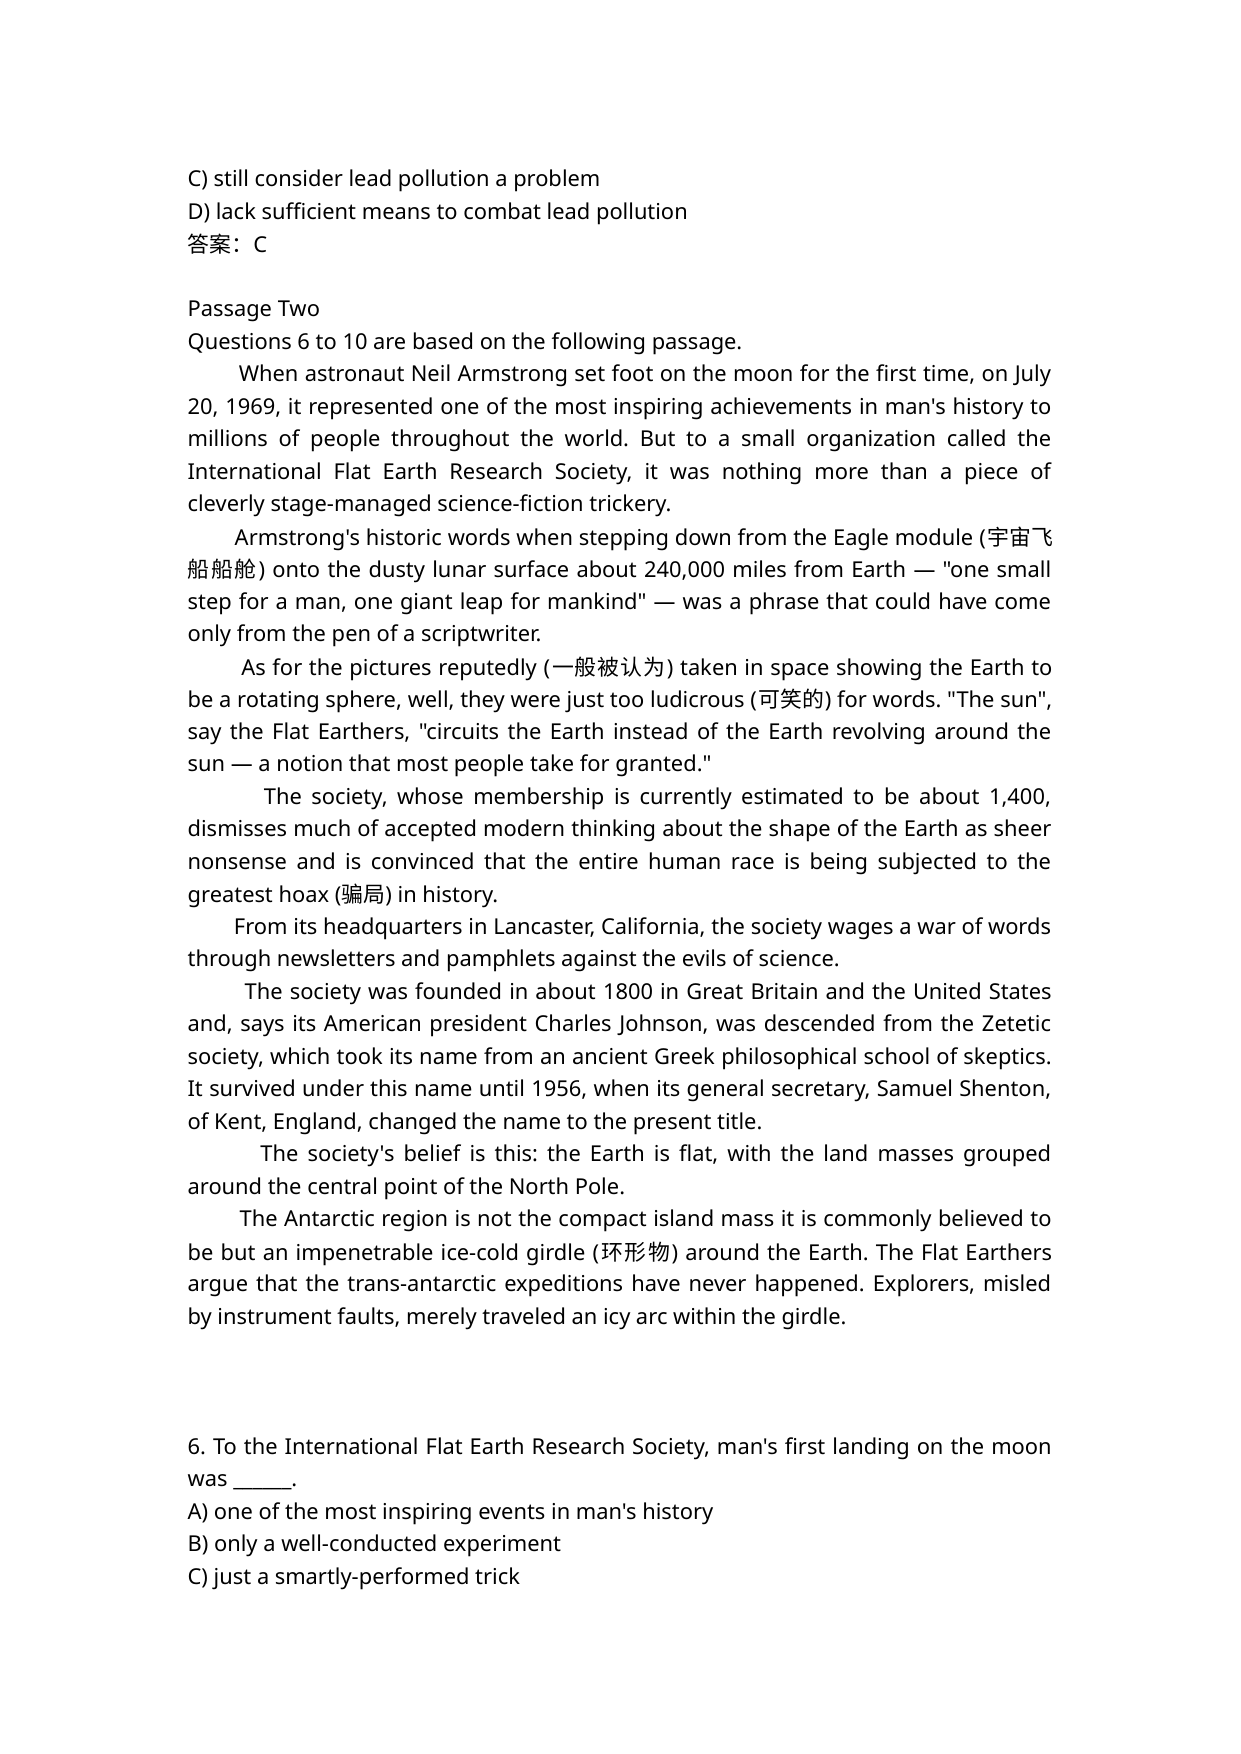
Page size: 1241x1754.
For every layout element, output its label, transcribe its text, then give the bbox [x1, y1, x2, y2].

text D) lack sufficient means to combat lead pollution [187, 194, 1053, 227]
text As for the pictures reputedly (一般被认为) taken in space showing the Earth to be a rotating sphere, well, they were just too ludicrous (可笑的) for words. "The sun", say the Flat Earthers, "circuits the Earth instead of the Earth revolving around the sun — a notion that most people take for granted." [187, 649, 1053, 779]
text The society, whose membership is currently estimated to be about 1,400, dismisses much of accepted modern thinking about the shape of the Earth as sheer nonsense and is convinced that the entire human race is being subjected to the greatest hoax (骗局) in history. [187, 779, 1053, 909]
text The Antarctic region is not the compact island mass it is commonly believed to be but an impenetrable ice-cold girdle (环形物) around the Earth. The Flat Earthers argue that the trans-antarctic expeditions have never happened. Explorers, misled by instrument faults, merely traveled an icy arc within the girdle. [187, 1202, 1053, 1332]
text A) one of the most inspiring events in man's history [187, 1494, 1053, 1527]
text C) just a smartly-performed trick [187, 1559, 1053, 1592]
text Passage Two [187, 292, 1053, 324]
text The society was founded in about 1800 in Great Britain and the United States and, says its American president Charles Johnson, was descended from the Zetetic society, which took its name from an ancient Greek philosophical school of skeptics. It survived under this name until 1956, when its general secretary, Samuel Shenton, of Kent, England, changed the name to the present title. [187, 974, 1053, 1137]
text 6. To the International Flat Earth Research Society, man's first landing on the moon was ______. [187, 1429, 1053, 1494]
text C) still consider lead pollution a problem [187, 162, 1053, 194]
text The society's belief is this: the Earth is flat, with the land masses grouped around the central point of the North Pole. [187, 1137, 1053, 1202]
text When astronaut Neil Armstrong set foot on the moon for the first time, on July 20, 1969, it represented one of the most inspiring achievements in man's history to millions of people throughout the world. But to a small organization called the International Flat Earth Research Society, it was nothing more than a piece of cleverly stage-managed science-fiction trickery. [187, 357, 1053, 519]
text 答案：C [187, 227, 1053, 259]
text B) only a well-conducted experiment [187, 1527, 1053, 1559]
text From its headquarters in Lancaster, California, the society wages a war of words through newsletters and pamphlets against the evils of science. [187, 909, 1053, 974]
text Questions 6 to 10 are based on the following passage. [187, 324, 1053, 357]
text Armstrong's historic words when stepping down from the Eagle module (宇宙飞船船舱) onto the dusty lunar surface about 240,000 miles from Earth — "one small step for a man, one giant leap for mankind" — was a phrase that could have come only from the pen of a scriptwriter. [187, 519, 1053, 649]
